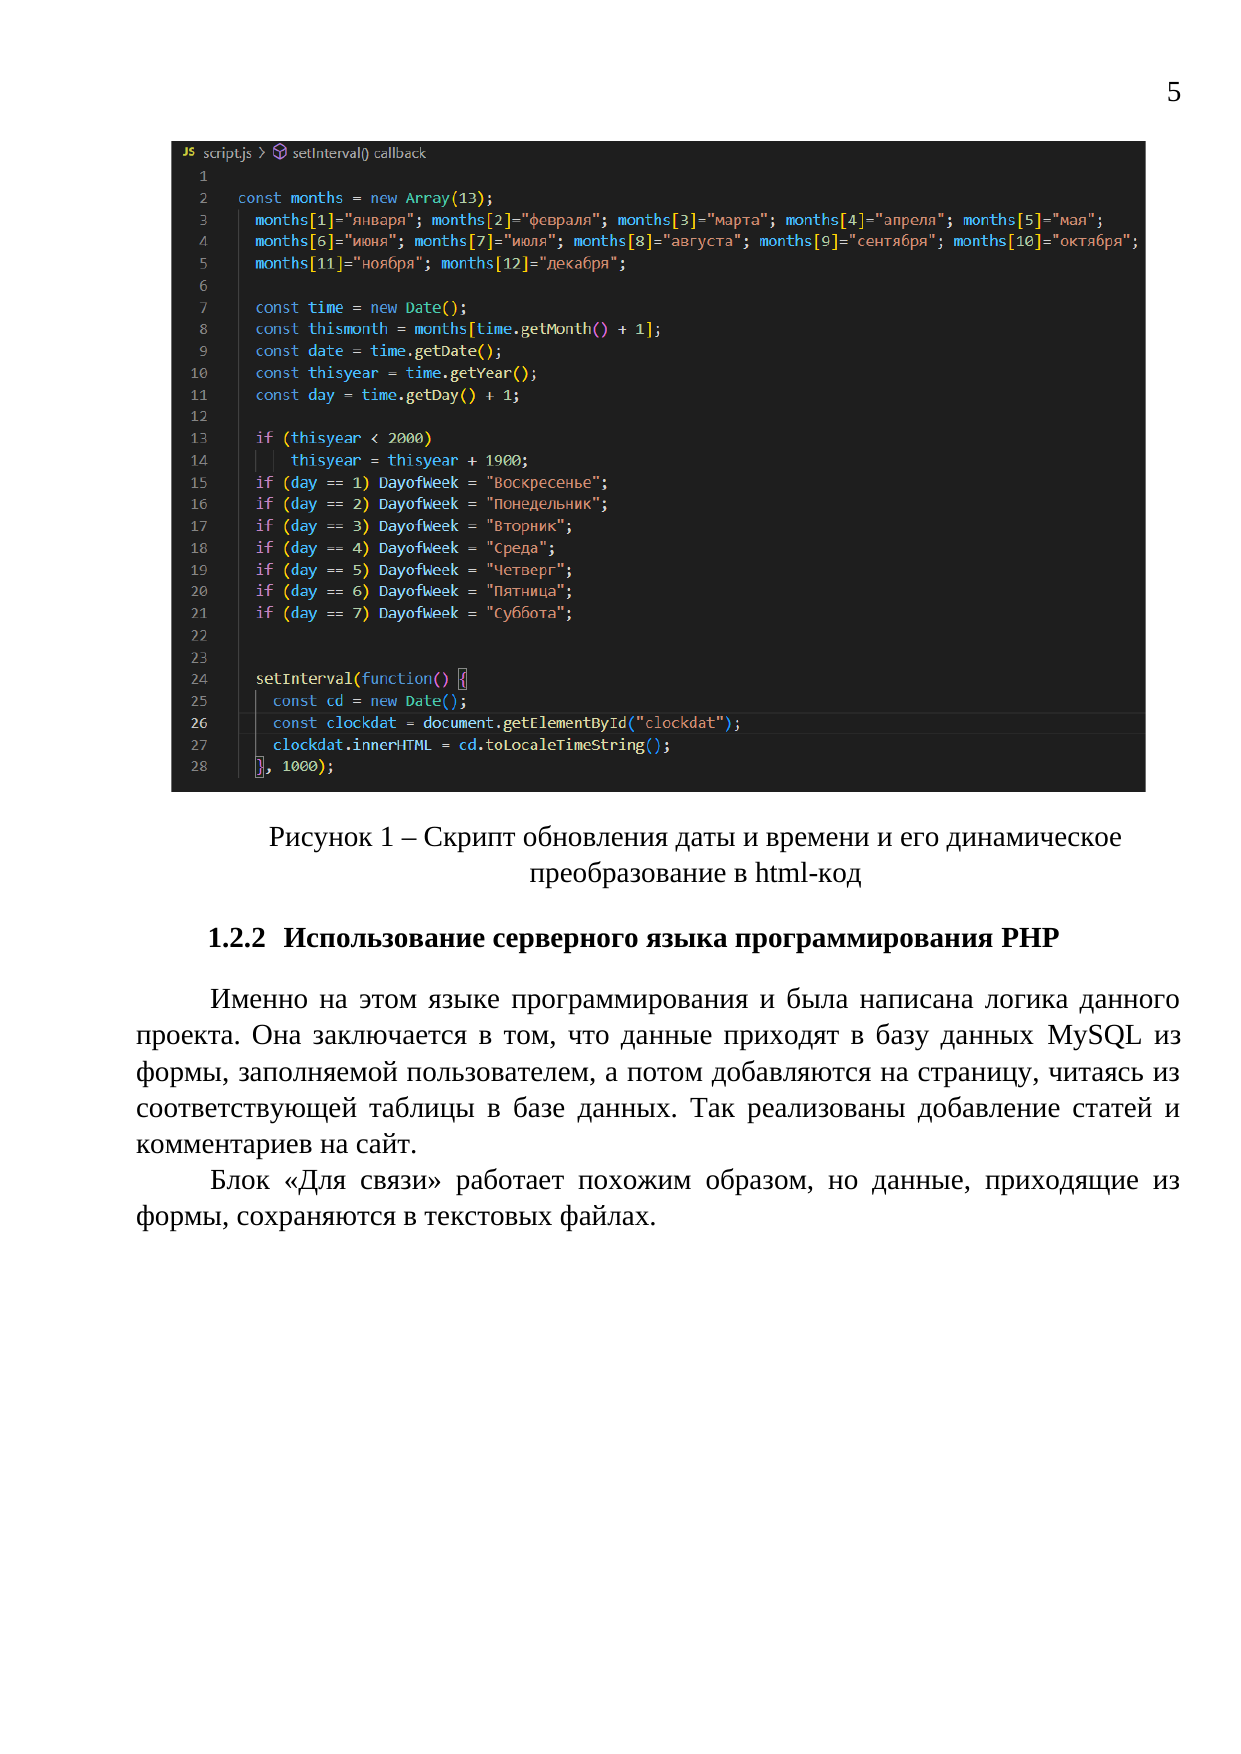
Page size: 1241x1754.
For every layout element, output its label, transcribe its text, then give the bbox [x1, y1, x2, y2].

list Именно на этом языке программирования и была написана логика данного проекта. Она заключается в том, что данные приходят в базу данных MySQL из формы, заполняемой пользователем, а потом добавляются на страницу, читаясь из соответствующей таблицы в базе данных. Так реализованы добавление статей и комментариев на сайт. [136, 981, 1181, 1159]
text Рисунок 1 – Скрипт обновления даты и времени и его динамическое преобразование в html-код [210, 819, 1181, 888]
list Блок «Для связи» работает похожим образом, но данные, приходящие из формы, сохраняются в текстовых файлах. [136, 1162, 1181, 1232]
picture [171, 141, 1146, 792]
list Использование серверного языка программирования PHP [207, 920, 1181, 954]
